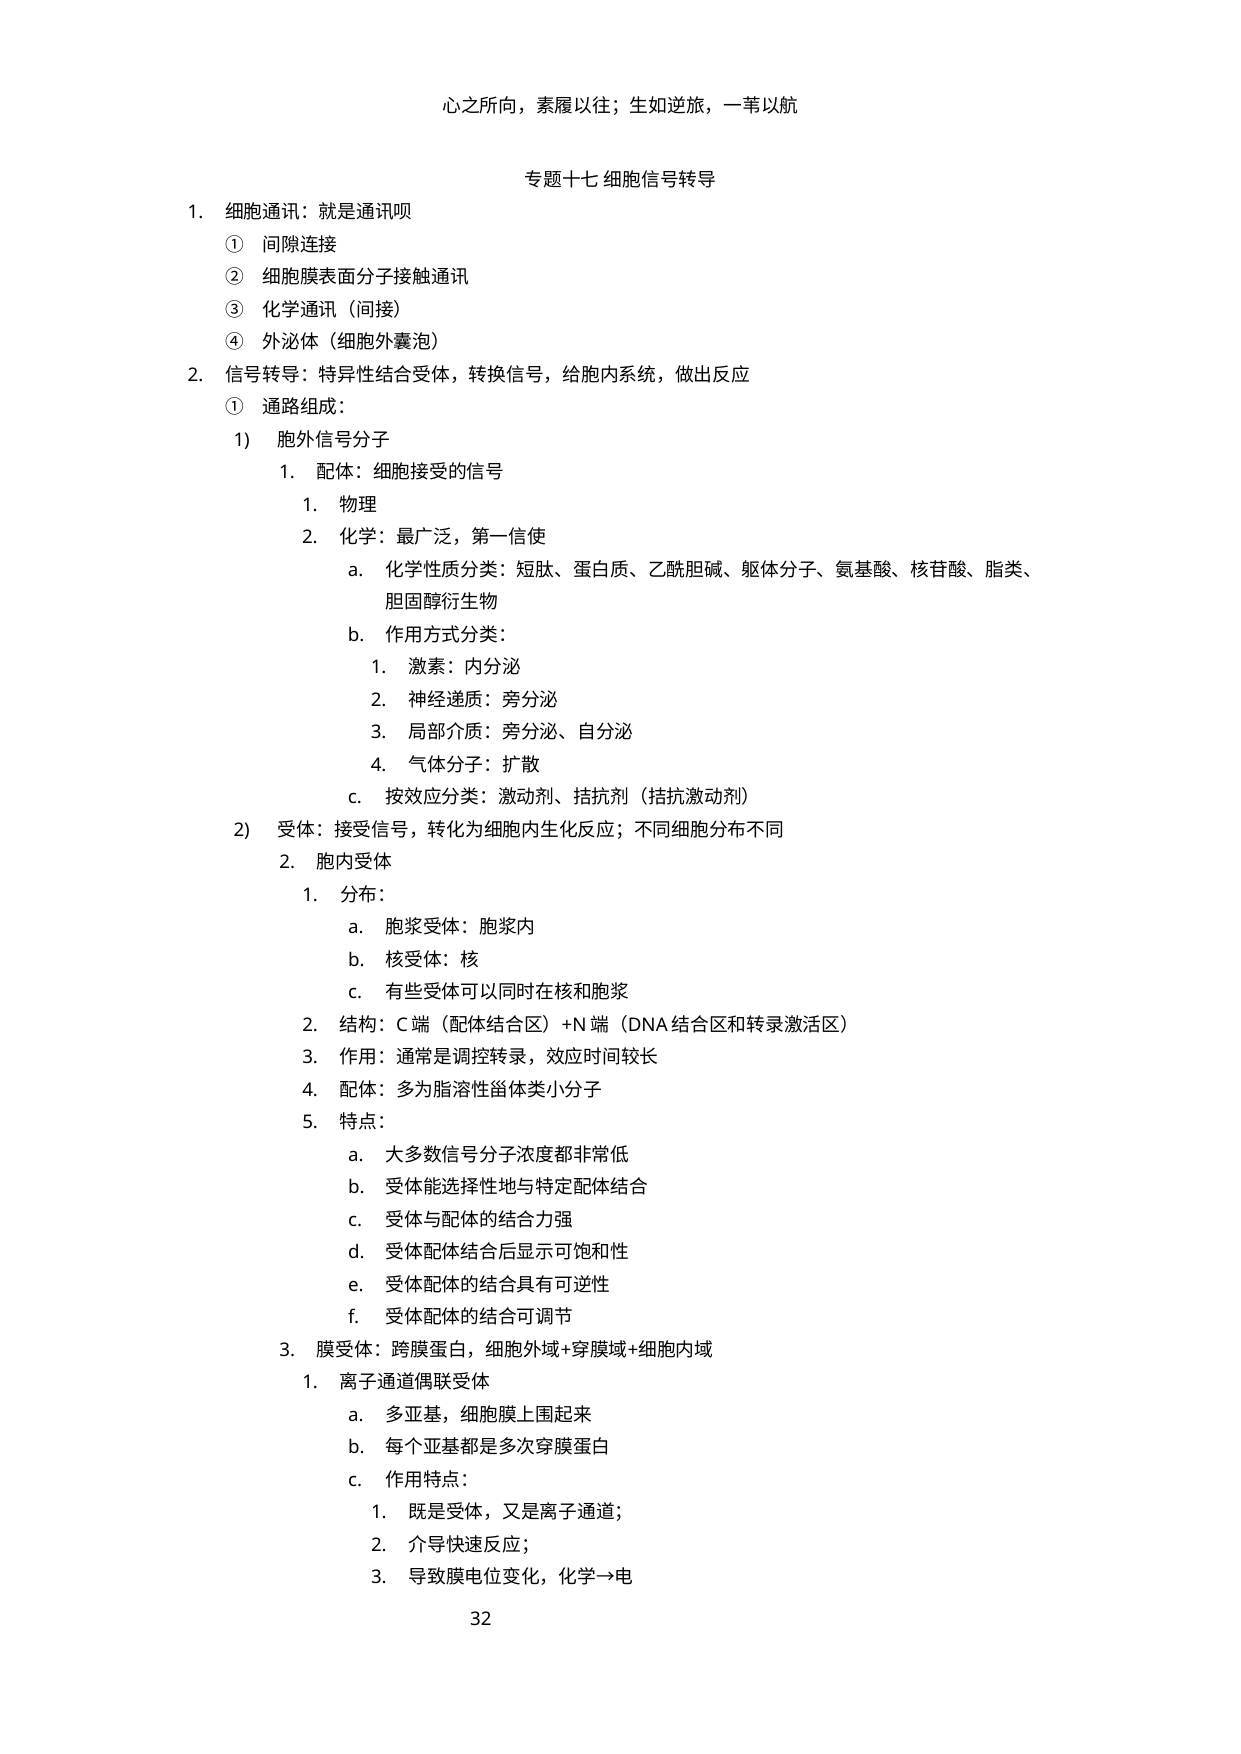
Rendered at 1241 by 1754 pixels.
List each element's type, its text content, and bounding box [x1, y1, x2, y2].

list 细胞通讯：就是通讯呗 [187, 194, 1053, 227]
list 配体：细胞接受的信号 [279, 454, 1053, 487]
list 大多数信号分子浓度都非常低 [348, 1137, 1053, 1169]
list 导致膜电位变化，化学→电 [371, 1559, 1053, 1592]
list 受体配体结合后显示可饱和性 [348, 1234, 1053, 1267]
list 外泌体（细胞外囊泡） [187, 324, 1053, 357]
list 核受体：核 [348, 942, 1053, 974]
text 专题十七 细胞信号转导 [187, 162, 1053, 194]
list 细胞膜表面分子接触通讯 [187, 259, 1053, 292]
list 局部介质：旁分泌、自分泌 [371, 714, 1053, 747]
list 胞浆受体：胞浆内 [348, 909, 1053, 942]
list 受体：接受信号，转化为细胞内生化反应；不同细胞分布不同 [233, 812, 1053, 844]
list 信号转导：特异性结合受体，转换信号，给胞内系统，做出反应 [187, 357, 1053, 389]
list 离子通道偶联受体 [302, 1364, 1053, 1397]
list 受体与配体的结合力强 [348, 1202, 1053, 1234]
list 通路组成： [187, 389, 1053, 422]
list 化学性质分类：短肽、蛋白质、乙酰胆碱、躯体分子、氨基酸、核苷酸、脂类、胆固醇衍生物 [348, 552, 1053, 617]
list 有些受体可以同时在核和胞浆 [348, 974, 1053, 1007]
list 受体配体的结合具有可逆性 [348, 1267, 1053, 1299]
list 膜受体：跨膜蛋白，细胞外域+穿膜域+细胞内域 [279, 1332, 1053, 1364]
list 多亚基，细胞膜上围起来 [348, 1397, 1053, 1429]
list 每个亚基都是多次穿膜蛋白 [348, 1429, 1053, 1462]
list 受体能选择性地与特定配体结合 [348, 1169, 1053, 1202]
list 胞外信号分子 [233, 422, 1053, 454]
list 分布： [302, 877, 1053, 909]
list 物理 [302, 487, 1053, 519]
list 激素：内分泌 [371, 649, 1053, 682]
list 胞内受体 [279, 844, 1053, 877]
list 作用特点： [348, 1462, 1053, 1494]
list 既是受体，又是离子通道； [371, 1494, 1053, 1527]
list 神经递质：旁分泌 [371, 682, 1053, 714]
list 化学通讯（间接） [187, 292, 1053, 324]
list 按效应分类：激动剂、拮抗剂（拮抗激动剂） [348, 779, 1053, 812]
list 作用方式分类： [348, 617, 1053, 649]
list 结构：C端（配体结合区）+N端（DNA结合区和转录激活区） [302, 1007, 1053, 1039]
list 作用：通常是调控转录，效应时间较长 [302, 1039, 1053, 1072]
list 气体分子：扩散 [371, 747, 1053, 779]
list 介导快速反应； [371, 1527, 1053, 1559]
list 受体配体的结合可调节 [348, 1299, 1053, 1332]
list 配体：多为脂溶性甾体类小分子 [302, 1072, 1053, 1104]
list 间隙连接 [187, 227, 1053, 259]
list 化学：最广泛，第一信使 [302, 519, 1053, 552]
list 特点： [302, 1104, 1053, 1137]
